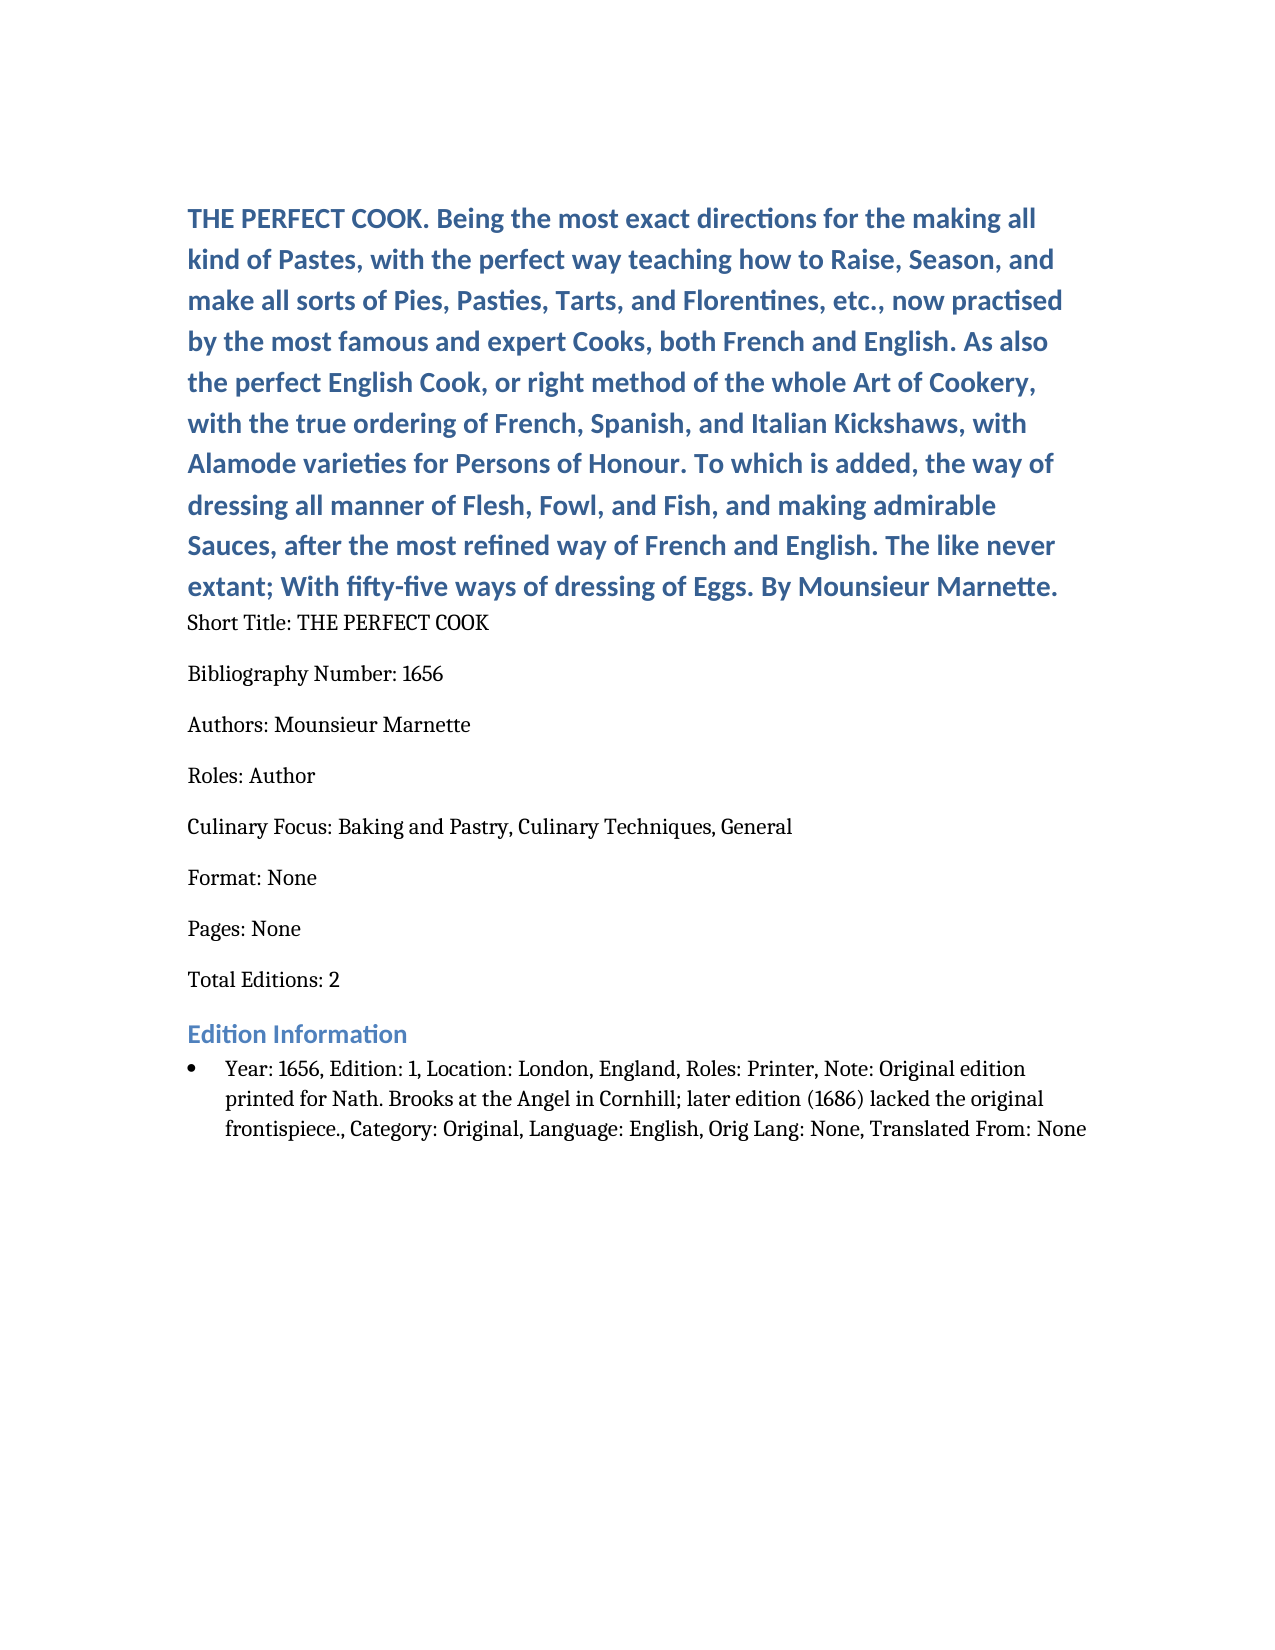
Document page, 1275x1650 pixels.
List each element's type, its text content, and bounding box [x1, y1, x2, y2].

text Short Title: THE PERFECT COOK [187, 609, 1087, 636]
subtitle THE PERFECT COOK. Being the most exact directions for the making all kind of Pastes, with the perfect way teaching how to Raise, Season, and make all sorts of Pies, Pasties, Tarts, and Florentines, etc., now practised by the most famous and expert Cooks, both French and English. As also the perfect English Cook, or right method of the whole Art of Cookery, with the true ordering of French, Spanish, and Italian Kickshaws, with Alamode varieties for Persons of Honour. To which is added, the way of dressing all manner of Flesh, Fowl, and Fish, and making admirable Sauces, after the most refined way of French and English. The like never extant; With fifty-five ways of dressing of Eggs. By Mounsieur Marnette. [187, 200, 1087, 604]
text Roles: Author [187, 762, 1087, 789]
list Year: 1656, Edition: 1, Location: London, England, Roles: Printer, Note: Original edition printed for Nath. Brooks at the Angel in Cornhill; later edition (1686) lacked the original frontispiece., Category: Original, Language: English, Orig Lang: None, Translated From: None [187, 1056, 1087, 1142]
text Format: None [187, 864, 1087, 891]
text Total Editions: 2 [187, 967, 1087, 993]
text Pages: None [187, 916, 1087, 942]
subtitle Edition Information [187, 1018, 1087, 1051]
text Bibliography Number: 1656 [187, 660, 1087, 687]
text Culinary Focus: Baking and Pastry, Culinary Techniques, General [187, 813, 1087, 840]
text Authors: Mounsieur Marnette [187, 711, 1087, 738]
